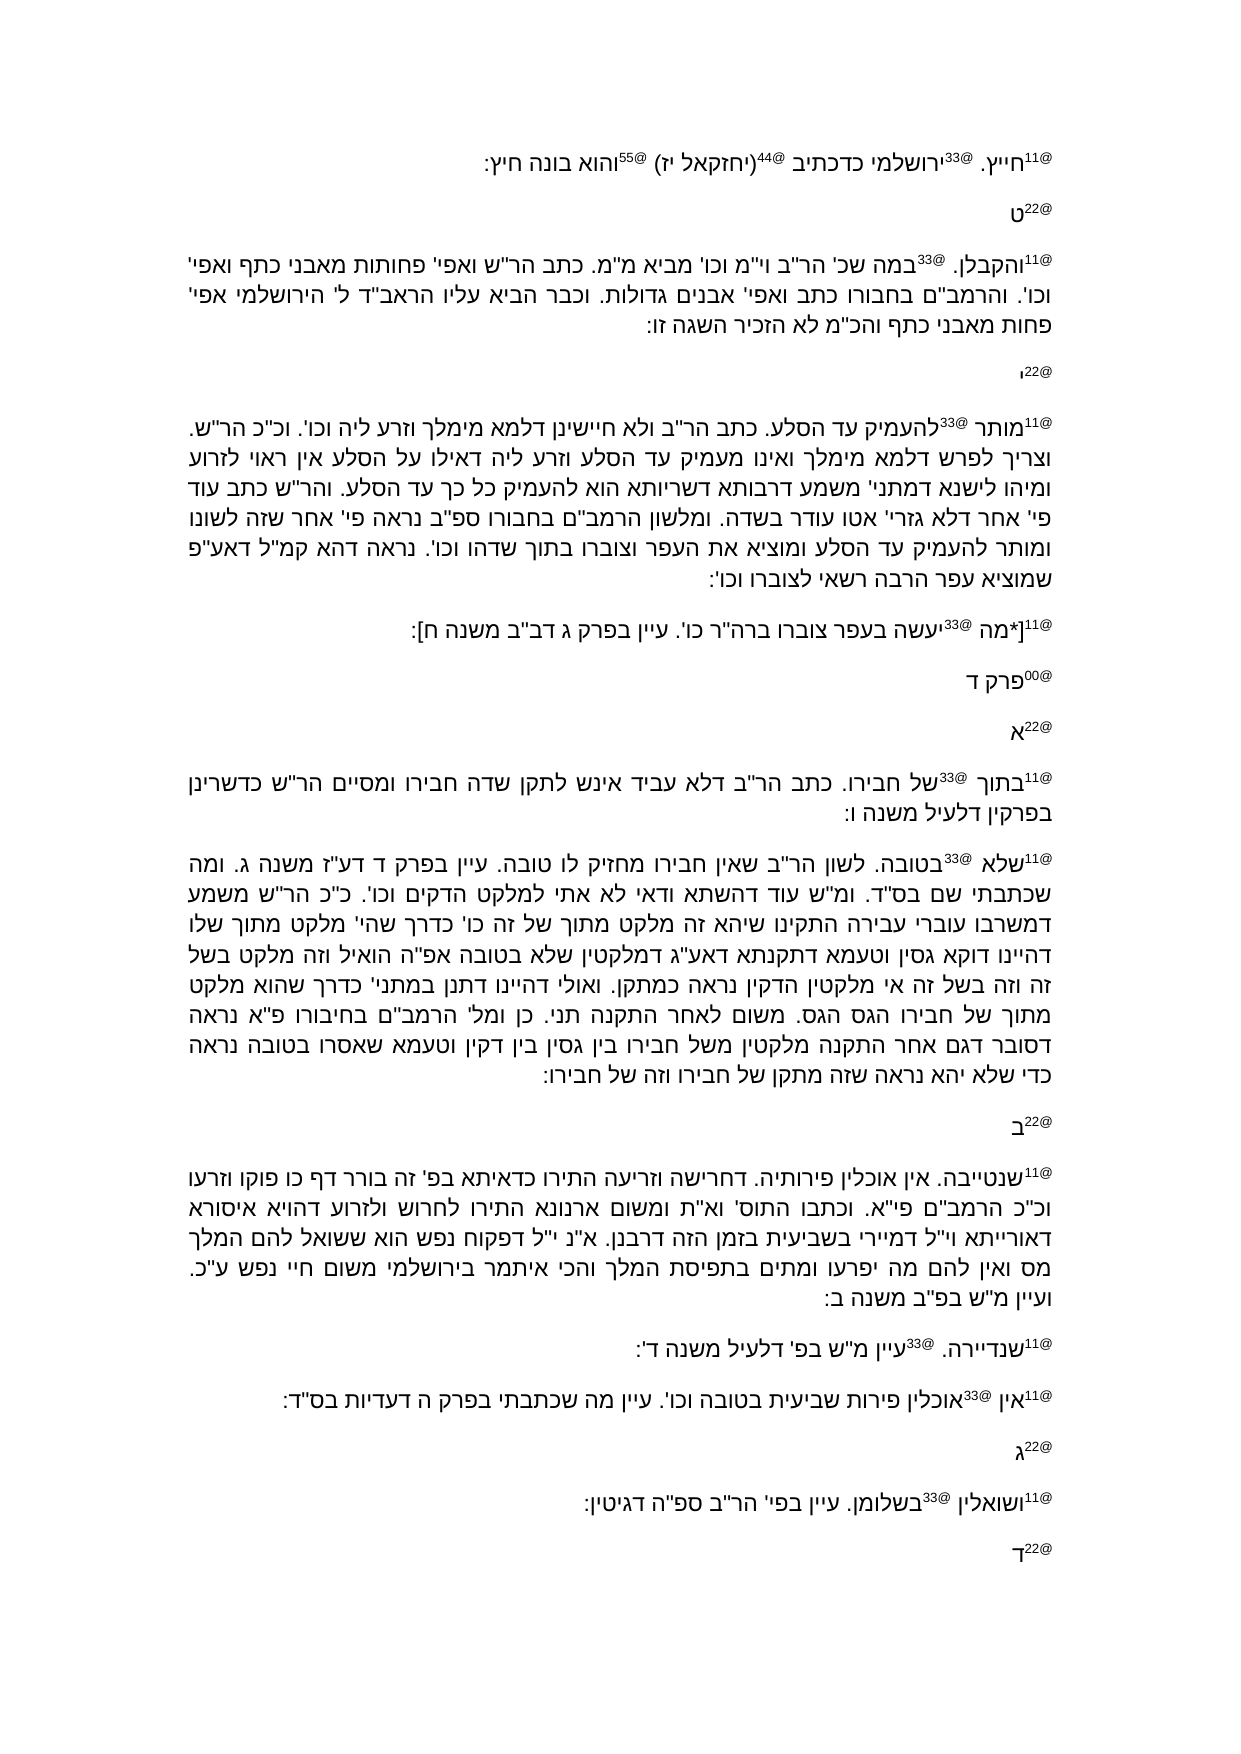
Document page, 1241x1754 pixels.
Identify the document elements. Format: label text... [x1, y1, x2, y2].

text @11שנטייבה. אין אוכלין פירותיה. דחרישה וזריעה התירו כדאיתא בפ' זה בורר דף כו פוקו וזרעו וכ"כ הרמב"ם פי"א. וכתבו התוס' וא"ת ומשום ארנונא התירו לחרוש ולזרוע דהויא איסורא דאורייתא וי"ל דמיירי בשביעית בזמן הזה דרבנן. א"נ י"ל דפקוח נפש הוא ששואל להם המלך מס ואין להם מה יפרעו ומתים בתפיסת המלך והכי איתמר בירושלמי משום חיי נפש ע"כ. ועיין מ"ש בפ"ב משנה ב: [187, 1164, 1053, 1312]
text @11שלא @33בטובה. לשון הר"ב שאין חבירו מחזיק לו טובה. עיין בפרק ד דע"ז משנה ג. ומה שכתבתי שם בס"ד. ומ"ש עוד דהשתא ודאי לא אתי למלקט הדקים וכו'. כ"כ הר"ש משמע דמשרבו עוברי עבירה התקינו שיהא זה מלקט מתוך של זה כו' כדרך שהי' מלקט מתוך שלו דהיינו דוקא גסין וטעמא דתקנתא דאע"ג דמלקטין שלא בטובה אפ"ה הואיל וזה מלקט בשל זה וזה בשל זה אי מלקטין הדקין נראה כמתקן. ואולי דהיינו דתנן במתני' כדרך שהוא מלקט מתוך של חבירו הגס הגס. משום לאחר התקנה תני. כן ומל' הרמב"ם בחיבורו פ"א נראה דסובר דגם אחר התקנה מלקטין משל חבירו בין גסין בין דקין וטעמא שאסרו בטובה נראה כדי שלא יהא נראה שזה מתקן של חבירו וזה של חבירו: [187, 851, 1053, 1089]
text @22א [187, 719, 1053, 745]
text @22י [187, 363, 1053, 390]
text @22ט [187, 201, 1053, 227]
text @11ושואלין @33בשלומן. עיין בפי' הר"ב ספ"ה דגיטין: [187, 1489, 1053, 1516]
text @22ב [187, 1113, 1053, 1140]
text @11[*מה @33יעשה בעפר צוברו ברה"ר כו'. עיין בפרק ג דב"ב משנה ח]: [187, 617, 1053, 643]
text @11מותר @33להעמיק עד הסלע. כתב הר"ב ולא חיישינן דלמא מימלך וזרע ליה וכו'. וכ"כ הר"ש. וצריך לפרש דלמא מימלך ואינו מעמיק עד הסלע וזרע ליה דאילו על הסלע אין ראוי לזרוע ומיהו לישנא דמתני' משמע דרבותא דשריותא הוא להעמיק כל כך עד הסלע. והר"ש כתב עוד פי' אחר דלא גזרי' אטו עודר בשדה. ומלשון הרמב"ם בחבורו ספ"ב נראה פי' אחר שזה לשונו ומותר להעמיק עד הסלע ומוציא את העפר וצוברו בתוך שדהו וכו'. נראה דהא קמ"ל דאע"פ שמוציא עפר הרבה רשאי לצוברו וכו': [187, 414, 1053, 592]
text @00פרק ד [187, 668, 1053, 694]
text @11והקבלן. @33במה שכ' הר"ב וי"מ וכו' מביא מ"מ. כתב הר"ש ואפי' פחותות מאבני כתף ואפי' וכו'. והרמב"ם בחבורו כתב ואפי' אבנים גדולות. וכבר הביא עליו הראב"ד ל' הירושלמי אפי' פחות מאבני כתף והכ"מ לא הזכיר השגה זו: [187, 252, 1053, 339]
text @22ג [187, 1438, 1053, 1465]
text @22ד [187, 1541, 1053, 1567]
text @11בתוך @33של חבירו. כתב הר"ב דלא עביד אינש לתקן שדה חבירו ומסיים הר"ש כדשרינן בפרקין דלעיל משנה ו: [187, 770, 1053, 826]
text @11שנדיירה. @33עיין מ"ש בפ' דלעיל משנה ד': [187, 1336, 1053, 1363]
text @11אין @33אוכלין פירות שביעית בטובה וכו'. עיין מה שכתבתי בפרק ה דעדיות בס"ד: [187, 1387, 1053, 1414]
text @11חייץ. @33ירושלמי כדכתיב @44(יחזקאל יז) @55והוא בונה חיץ: [187, 150, 1053, 176]
